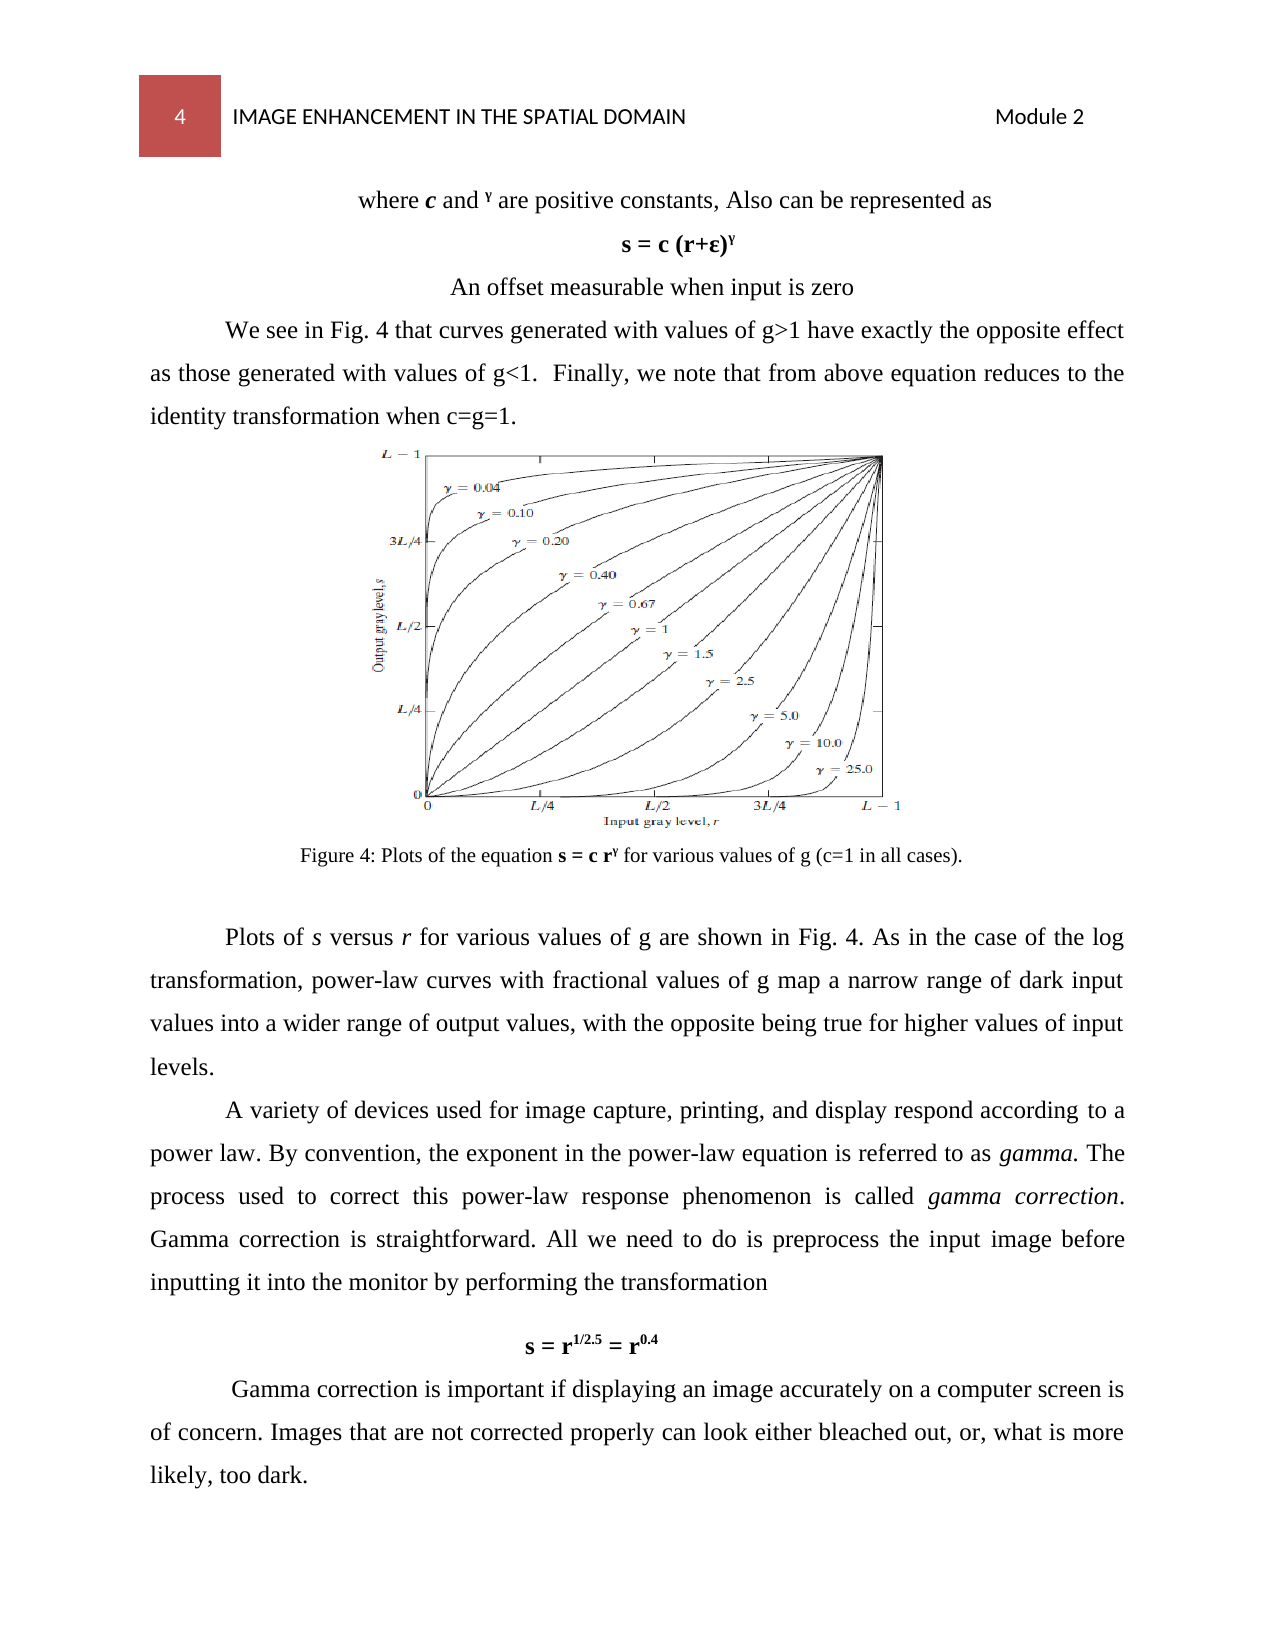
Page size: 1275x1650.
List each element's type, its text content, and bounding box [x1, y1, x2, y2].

text We see in Fig. 4 that curves generated with values of g>1 have exactly the opposite effect as those generated with values of g<1. Finally, we note that from above equation reduces to the identity transformation when c=g=1. [150, 315, 1125, 430]
text A variety of devices used for image capture, printing, and display respond according to a power law. By convention, the exponent in the power-law equation is referred to as gamma. The process used to correct this power-law response phenomenon is called gamma correction. Gamma correction is straightforward. All we need to do is preprocess the input image before inputting it into the monitor by performing the transformation [150, 1095, 1125, 1296]
text s = c (r+ε)γ [150, 229, 1125, 257]
text where c and γ are positive constants, Also can be represented as [150, 186, 1125, 214]
text An offset measurable when input is zero [150, 272, 1125, 301]
picture [368, 444, 907, 830]
text Gamma correction is important if displaying an image accurately on a computer screen is of concern. Images that are not corrected properly can look either bleached out, or, what is more likely, too dark. [150, 1374, 1125, 1489]
text Plots of s versus r for various values of g are shown in Fig. 4. As in the case of the log transformation, power-law curves with fractional values of g map a narrow range of dark input values into a wider range of output values, with the opposite being true for higher values of input levels. [150, 922, 1125, 1080]
text Figure 4: Plots of the equation s = c rγ for various values of g (c=1 in all cases). [225, 843, 1125, 867]
text s = r1/2.5 = r0.4 [150, 1331, 1125, 1360]
